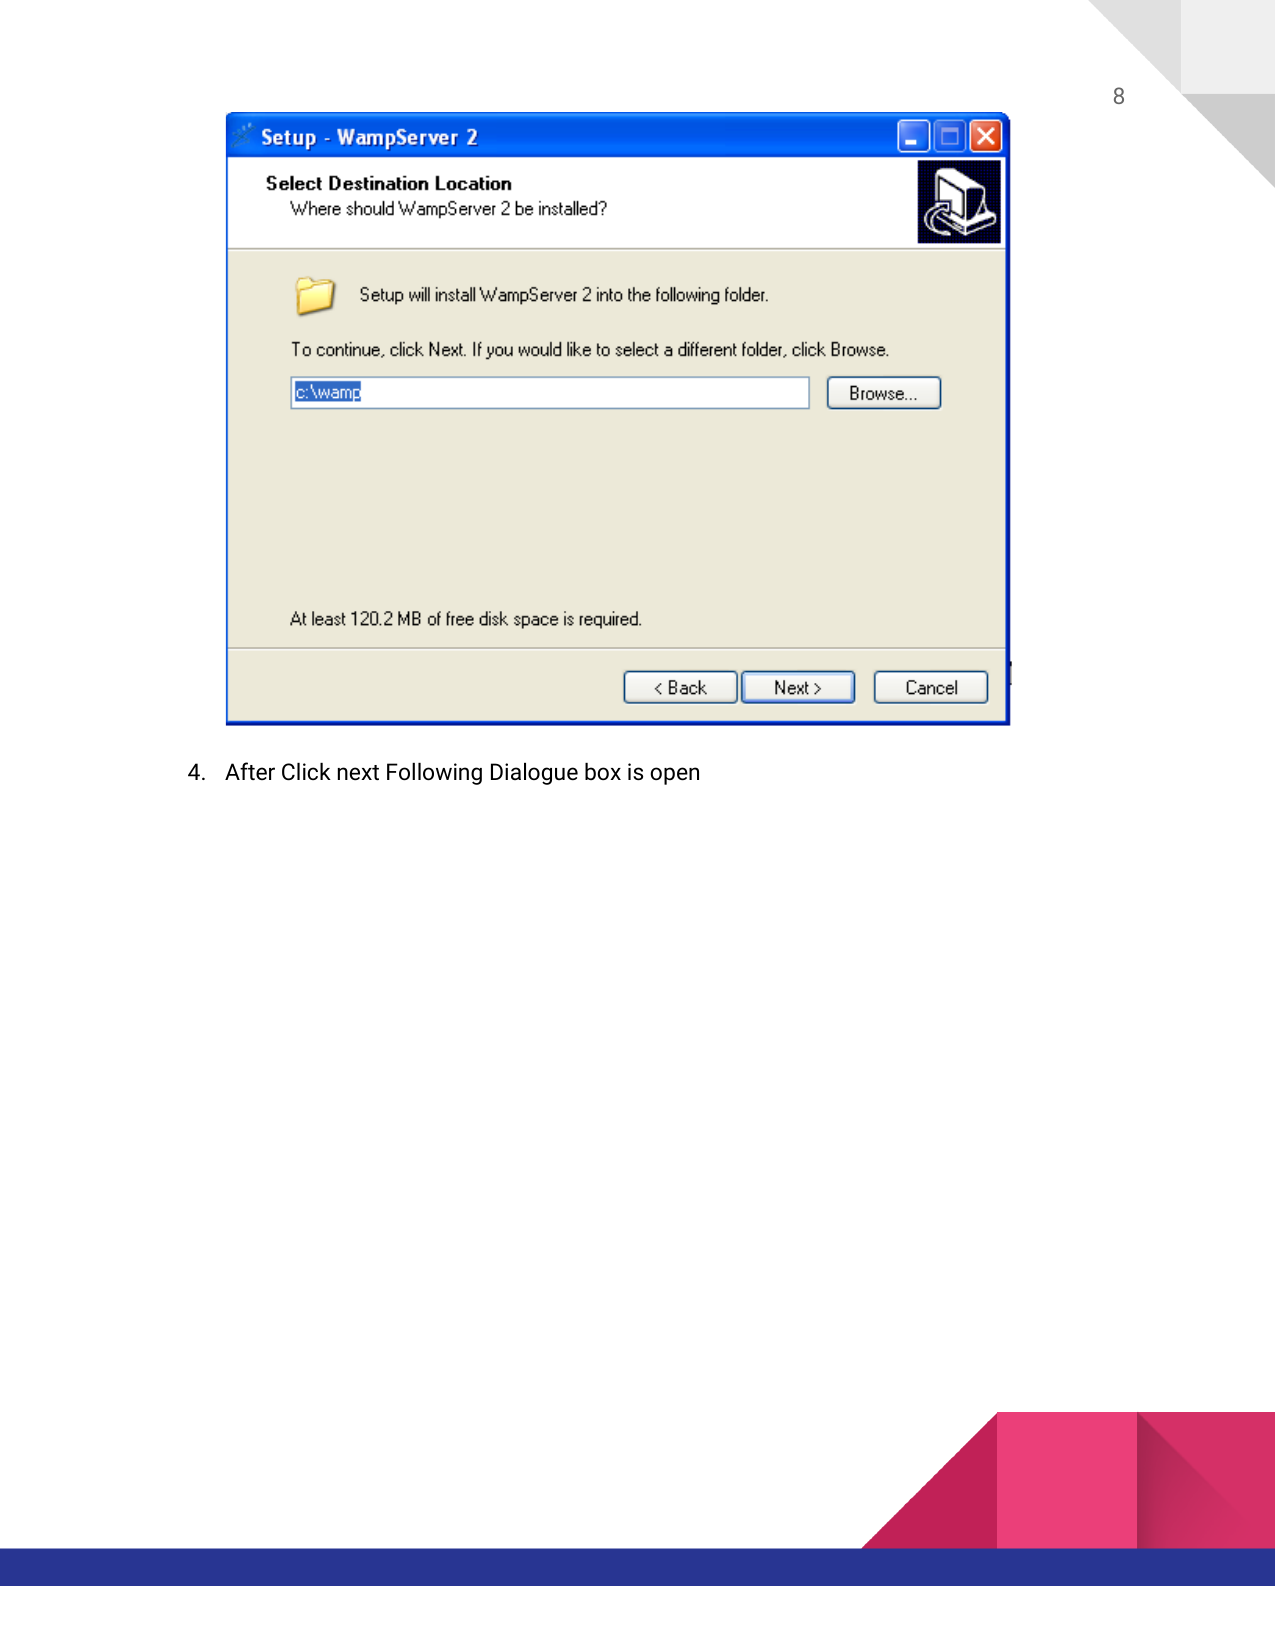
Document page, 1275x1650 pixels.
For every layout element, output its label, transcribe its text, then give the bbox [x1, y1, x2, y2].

list After Click next Following Dialogue box is open [187, 759, 1125, 786]
picture [225, 112, 1012, 729]
picture [1087, 0, 1275, 188]
picture [0, 1410, 1275, 1586]
